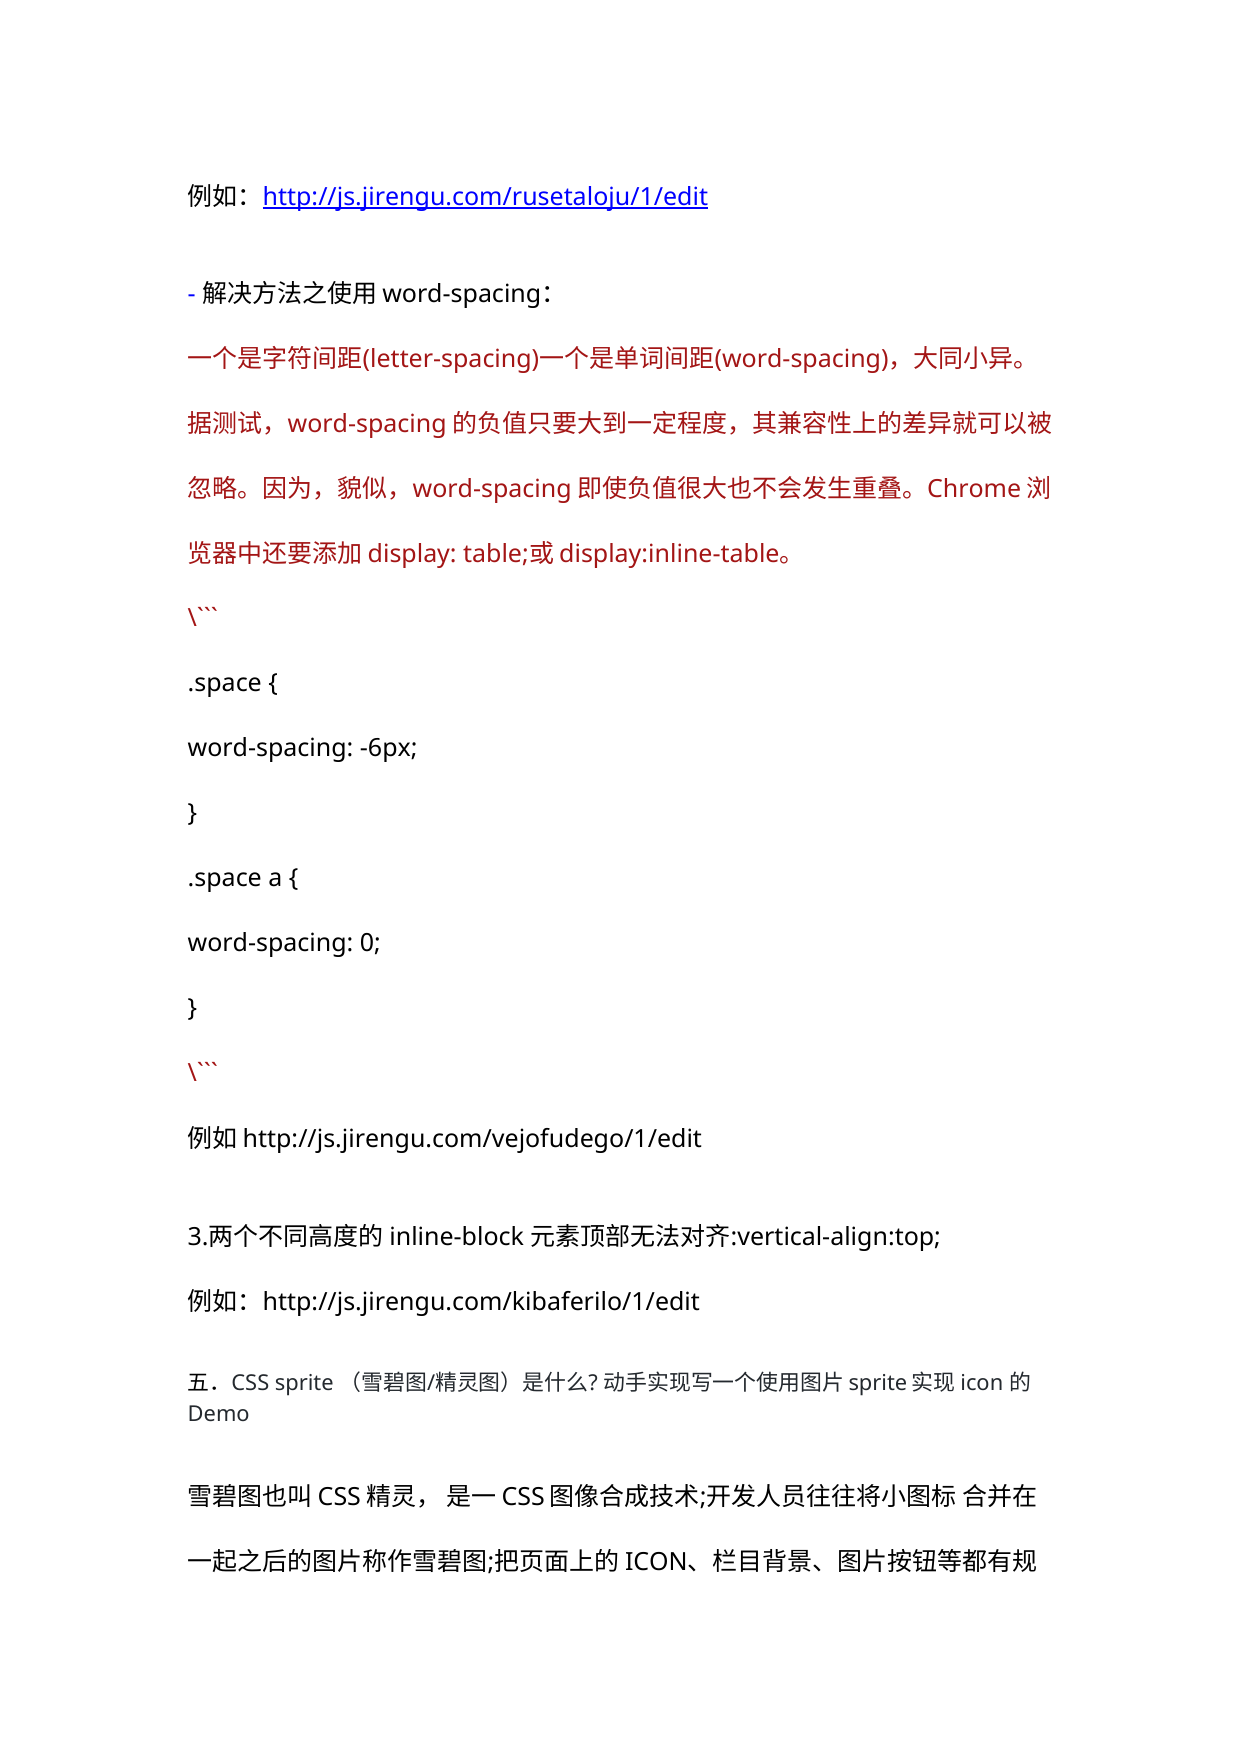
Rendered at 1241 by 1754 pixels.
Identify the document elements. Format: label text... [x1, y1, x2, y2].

text 五．CSS sprite （雪碧图/精灵图）是什么? 动手实现写一个使用图片sprite实现 icon 的Demo [187, 1364, 1053, 1429]
text 3.两个不同高度的 inline-block 元素顶部无法对齐:vertical-align:top; [187, 1202, 1053, 1267]
text } [187, 974, 1053, 1039]
text 例如：http://js.jirengu.com/kibaferilo/1/edit [187, 1267, 1053, 1332]
text } [187, 779, 1053, 844]
text 例如http://js.jirengu.com/vejofudego/1/edit [187, 1104, 1053, 1169]
text - 解决方法之使用word-spacing： [187, 259, 1053, 324]
text 例如：http://js.jirengu.com/rusetaloju/1/edit [187, 162, 1053, 227]
text .space { [187, 649, 1053, 714]
text 一个是字符间距(letter-spacing)一个是单词间距(word-spacing)，大同小异。据测试，word-spacing的负值只要大到一定程度，其兼容性上的差异就可以被忽略。因为，貌似，word-spacing即使负值很大也不会发生重叠。Chrome浏览器中还要添加display: table;或display:inline-table。 [187, 324, 1053, 584]
text \``` [187, 584, 1053, 649]
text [187, 1462, 1053, 1592]
text word-spacing: 0; [187, 909, 1053, 974]
text word-spacing: -6px; [187, 714, 1053, 779]
text \``` [187, 1039, 1053, 1104]
text .space a { [187, 844, 1053, 909]
